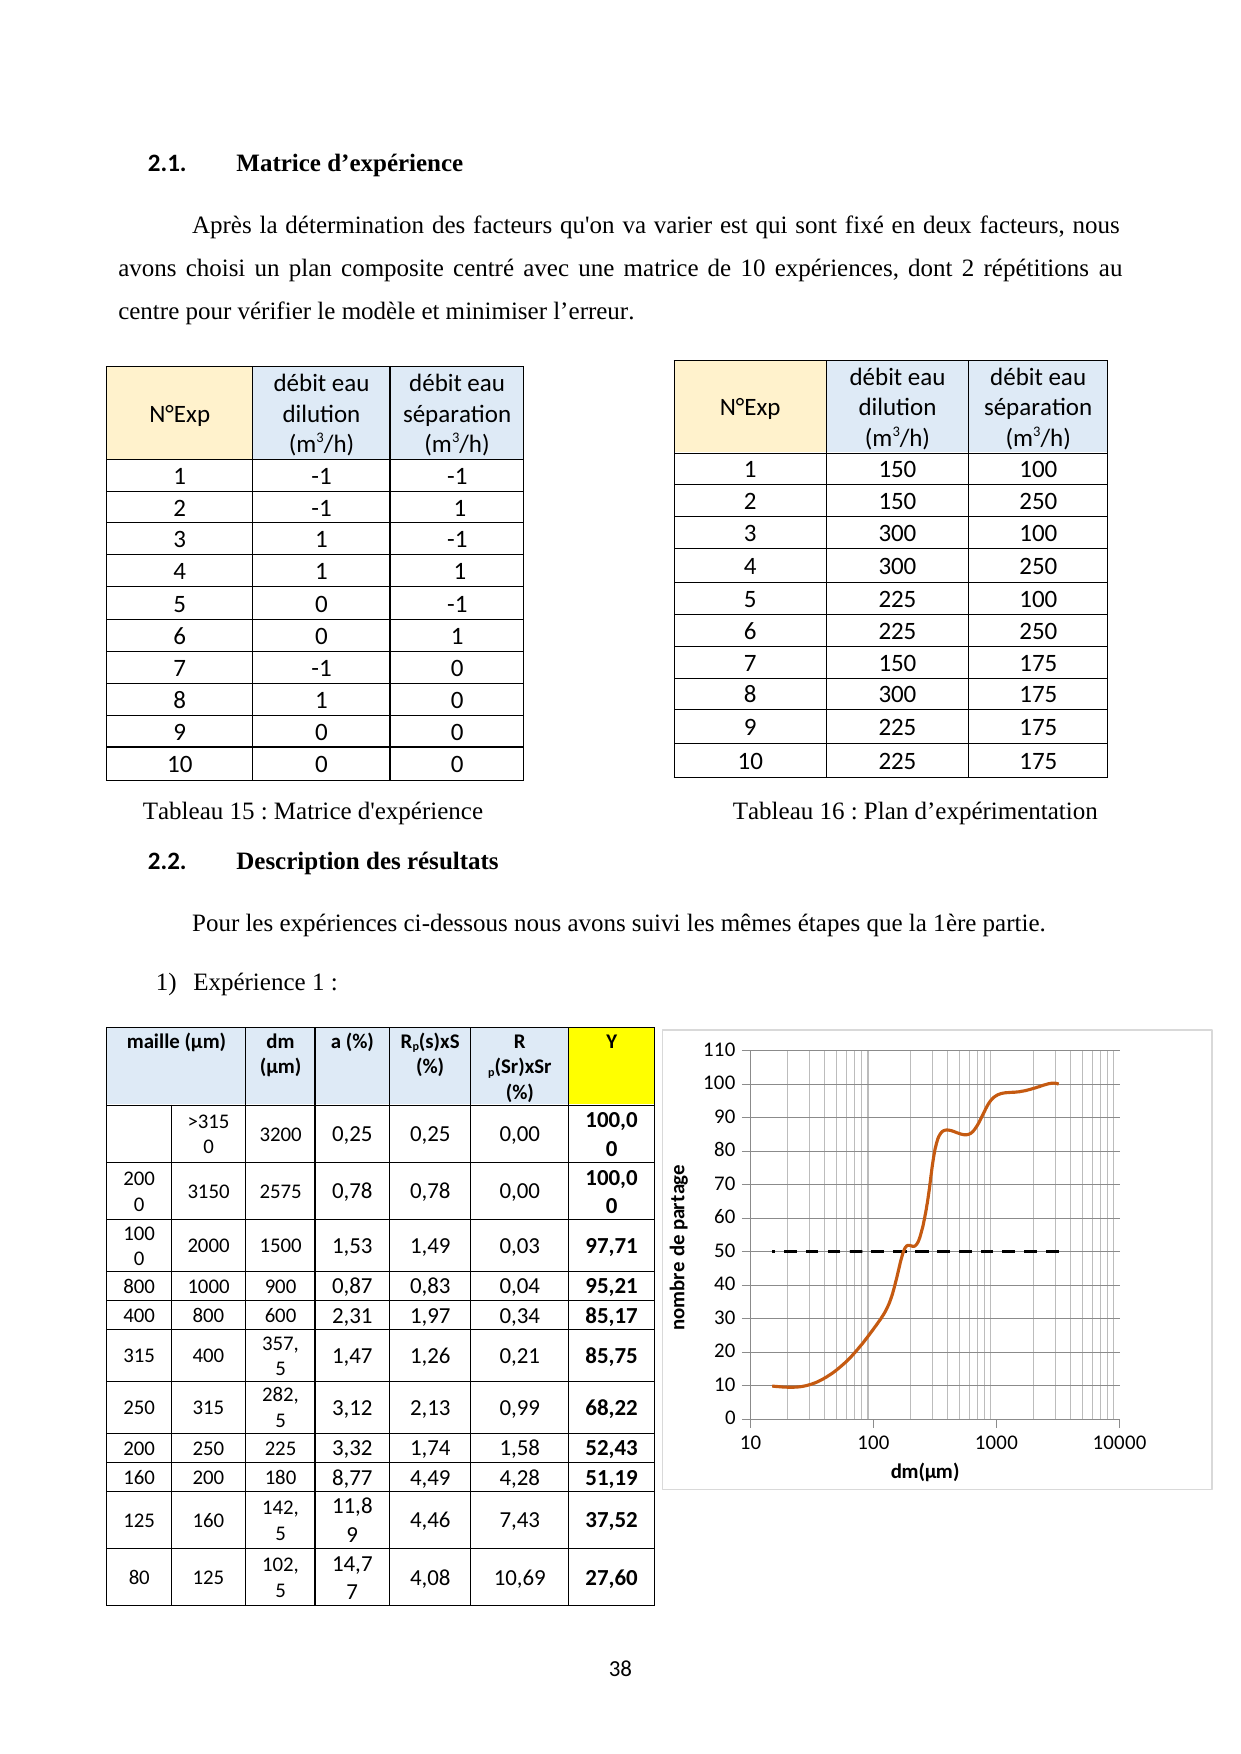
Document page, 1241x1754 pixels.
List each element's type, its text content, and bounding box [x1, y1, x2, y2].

table_cell 10,69 [471, 1549, 568, 1605]
table_cell 1,26 [390, 1330, 470, 1381]
table_cell 14,77 [316, 1549, 389, 1605]
table_cell 85,17 [569, 1301, 654, 1329]
table_cell 0 [253, 716, 389, 746]
table_cell 125 [172, 1549, 245, 1605]
table_cell 160 [107, 1463, 171, 1491]
table_cell [107, 1106, 171, 1162]
table_cell 0 [391, 652, 523, 683]
table_cell 1 [391, 492, 523, 522]
table_cell 225 [827, 744, 968, 777]
table_cell 225 [827, 710, 968, 743]
table_cell 0 [253, 748, 389, 780]
table_cell 3 [107, 523, 252, 554]
table_cell 1 [391, 555, 523, 586]
table_cell 300 [827, 517, 968, 548]
table_cell 2,13 [390, 1382, 470, 1432]
table_cell 9 [675, 710, 826, 743]
table_header débit eau séparation (m3/h) [969, 361, 1107, 452]
table_cell 3,12 [316, 1382, 389, 1432]
table_cell 37,52 [569, 1492, 654, 1548]
table_cell 4 [107, 555, 252, 586]
table_cell 175 [969, 710, 1107, 743]
table_cell 250 [969, 485, 1107, 516]
table_cell 225 [827, 615, 968, 646]
table_cell 0,83 [390, 1272, 470, 1300]
table_cell 1,58 [471, 1434, 568, 1462]
table_cell 100,00 [569, 1163, 654, 1219]
table_cell 250 [969, 549, 1107, 582]
table_cell 8 [107, 684, 252, 715]
table_cell 0 [253, 620, 389, 651]
table_cell 250 [969, 615, 1107, 646]
table_cell 3,32 [316, 1434, 389, 1462]
table_cell 125 [107, 1492, 171, 1548]
table_cell 0,78 [316, 1163, 389, 1219]
table_cell 282,5 [246, 1382, 314, 1432]
table_header Rp(s)xS (%) [390, 1028, 470, 1104]
table_header a (%) [316, 1028, 389, 1104]
table_header maille (µm) [107, 1028, 245, 1104]
table_cell 1500 [246, 1220, 314, 1271]
table_cell 250 [107, 1382, 171, 1432]
table_cell 2 [675, 485, 826, 516]
table_cell 300 [827, 679, 968, 709]
table_cell 400 [107, 1301, 171, 1329]
table_cell 357,5 [246, 1330, 314, 1381]
table_cell 5 [675, 583, 826, 614]
table_cell 51,19 [569, 1463, 654, 1491]
table_cell 200 [107, 1434, 171, 1462]
table_cell 800 [107, 1272, 171, 1300]
table_cell 68,22 [569, 1382, 654, 1432]
text Après la détermination des facteurs qu'on va varier est qui sont fixé en deux facteurs, nous avons choisi un plan composite centré avec une matrice de 10 expériences, dont 2 répétitions au centre pour vérifier le modèle et minimiser l’erreur. [118, 210, 1122, 325]
table_cell 175 [969, 647, 1107, 677]
table_cell 7 [107, 652, 252, 683]
table_cell 142,5 [246, 1492, 314, 1548]
table_cell 315 [107, 1330, 171, 1381]
table_cell 1 [253, 684, 389, 715]
table_cell 85,75 [569, 1330, 654, 1381]
table_cell 4,28 [471, 1463, 568, 1491]
table_cell 1 [253, 555, 389, 586]
table_cell 1 [253, 523, 389, 554]
table_cell 1000 [172, 1272, 245, 1300]
table_cell 10 [675, 744, 826, 777]
table_cell 0,03 [471, 1220, 568, 1271]
table_cell 175 [969, 679, 1107, 709]
table_cell 225 [827, 583, 968, 614]
table_cell 0,00 [471, 1163, 568, 1219]
table_cell 150 [827, 647, 968, 677]
table_header débit eau séparation (m3/h) [391, 367, 523, 459]
table_cell 200 [172, 1463, 245, 1491]
table_cell 0,21 [471, 1330, 568, 1381]
table_header N°Exp [107, 367, 252, 459]
table_cell 3200 [246, 1106, 314, 1162]
table_cell 300 [827, 549, 968, 582]
list Expérience 1 : [156, 967, 1122, 996]
table_cell 100 [969, 454, 1107, 484]
table_cell 4,46 [390, 1492, 470, 1548]
table_cell 1 [107, 460, 252, 491]
table_cell 80 [107, 1549, 171, 1605]
table_header débit eau dilution (m3/h) [827, 361, 968, 452]
table_cell 0,04 [471, 1272, 568, 1300]
table_cell 4 [675, 549, 826, 582]
table_cell 0,34 [471, 1301, 568, 1329]
table_cell 100,00 [569, 1106, 654, 1162]
table_cell 8,77 [316, 1463, 389, 1491]
table_cell 102,5 [246, 1549, 314, 1605]
table_cell 11,89 [316, 1492, 389, 1548]
table_cell 2000 [107, 1163, 171, 1219]
table_cell 0,00 [471, 1106, 568, 1162]
table_cell 52,43 [569, 1434, 654, 1462]
text Tableau 15 : Matrice d'expérience Tableau 16 : Plan d’expérimentation [118, 796, 1122, 824]
table_header Rp(Sr)xSr (%) [471, 1028, 568, 1104]
table_cell 3150 [172, 1163, 245, 1219]
table_cell 175 [969, 744, 1107, 777]
list Description des résultats [148, 845, 1122, 876]
table_cell 250 [172, 1434, 245, 1462]
table_cell 7,43 [471, 1492, 568, 1548]
table_cell 4,49 [390, 1463, 470, 1491]
table_cell 0 [253, 587, 389, 619]
table_cell 6 [107, 620, 252, 651]
table_cell 4,08 [390, 1549, 470, 1605]
table_cell 100 [969, 517, 1107, 548]
table_cell 1,53 [316, 1220, 389, 1271]
table_cell 9 [107, 716, 252, 746]
table_cell 0 [391, 716, 523, 746]
table_cell 600 [246, 1301, 314, 1329]
table_cell 0 [391, 684, 523, 715]
table_cell -1 [391, 460, 523, 491]
table_cell 225 [246, 1434, 314, 1462]
table_cell 1,97 [390, 1301, 470, 1329]
table_cell 1,47 [316, 1330, 389, 1381]
table_cell 150 [827, 485, 968, 516]
table_cell >3150 [172, 1106, 245, 1162]
table_cell 95,21 [569, 1272, 654, 1300]
table_cell 2,31 [316, 1301, 389, 1329]
table_cell -1 [391, 587, 523, 619]
table_cell 5 [107, 587, 252, 619]
table_cell 1 [391, 620, 523, 651]
table_header débit eau dilution (m3/h) [253, 367, 389, 459]
table_cell 3 [675, 517, 826, 548]
table_cell 100 [969, 583, 1107, 614]
table_cell 150 [827, 454, 968, 484]
table_header N°Exp [675, 361, 826, 452]
table_cell 315 [172, 1382, 245, 1432]
table_cell 7 [675, 647, 826, 677]
table_cell 0,87 [316, 1272, 389, 1300]
table_cell 10 [107, 748, 252, 780]
table_cell 160 [172, 1492, 245, 1548]
table_header Y [569, 1028, 654, 1104]
table_cell 0,99 [471, 1382, 568, 1432]
table_cell 900 [246, 1272, 314, 1300]
table_cell 800 [172, 1301, 245, 1329]
table_cell 1,74 [390, 1434, 470, 1462]
table_cell 8 [675, 679, 826, 709]
table_cell -1 [253, 492, 389, 522]
table_cell -1 [253, 652, 389, 683]
table_cell 6 [675, 615, 826, 646]
table_cell 0,25 [390, 1106, 470, 1162]
table_cell 0,78 [390, 1163, 470, 1219]
table_cell 2000 [172, 1220, 245, 1271]
table_cell 97,71 [569, 1220, 654, 1271]
table_cell 180 [246, 1463, 314, 1491]
table_cell -1 [391, 523, 523, 554]
table_cell 2 [107, 492, 252, 522]
list Matrice d’expérience [148, 148, 1122, 178]
table_cell 400 [172, 1330, 245, 1381]
table_cell 2575 [246, 1163, 314, 1219]
table_cell -1 [253, 460, 389, 491]
table_cell 27,60 [569, 1549, 654, 1605]
table_cell 0,25 [316, 1106, 389, 1162]
table_cell 1 [675, 454, 826, 484]
table_cell 0 [391, 748, 523, 780]
table_cell 1000 [107, 1220, 171, 1271]
text Pour les expériences ci-dessous nous avons suivi les mêmes étapes que la 1ère partie. [192, 908, 1122, 936]
table_cell 1,49 [390, 1220, 470, 1271]
table_header dm (µm) [246, 1028, 314, 1104]
